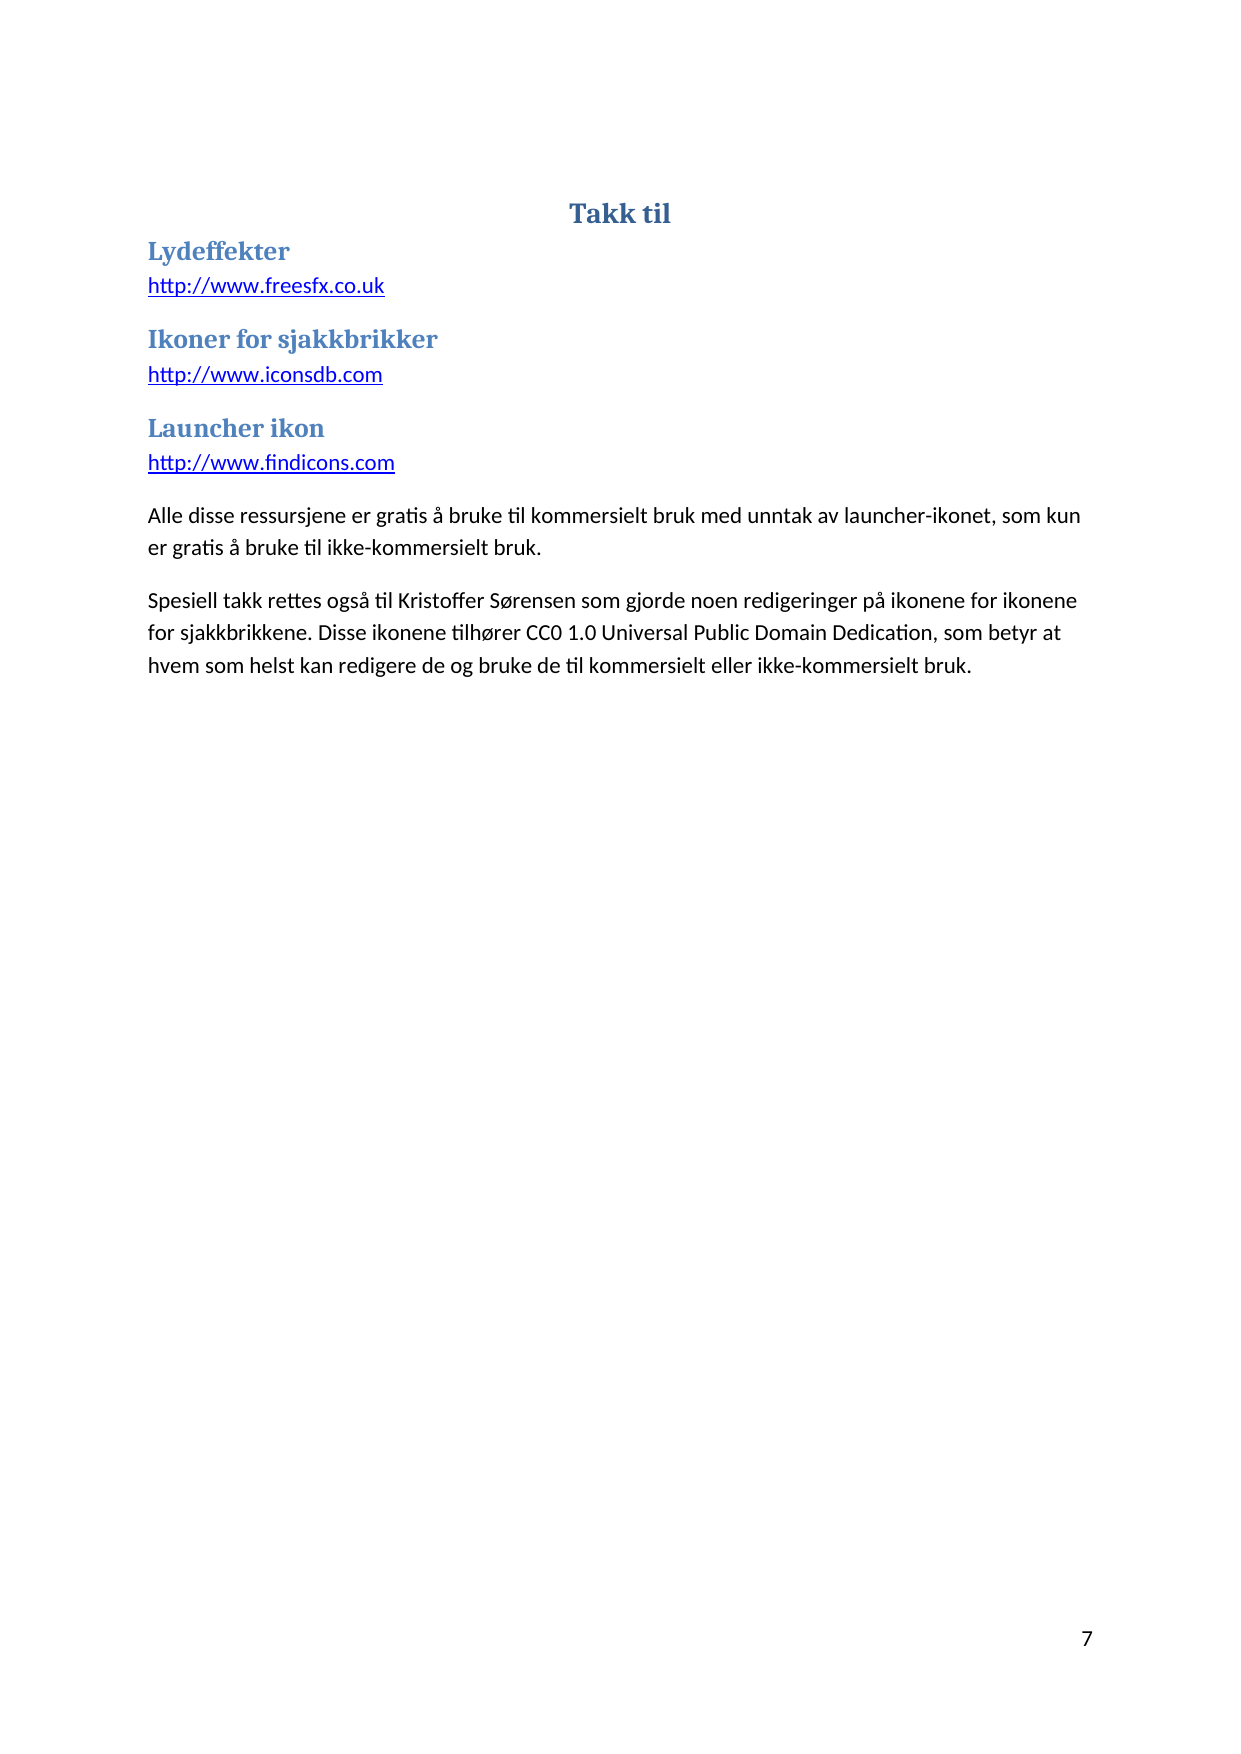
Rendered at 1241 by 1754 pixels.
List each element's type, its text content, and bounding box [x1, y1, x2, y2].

text Ikoner for sjakkbrikker http://www.iconsdb.com [148, 324, 1093, 388]
text Spesiell takk rettes også til Kristoffer Sørensen som gjorde noen redigeringer på ikonene for ikonene for sjakkbrikkene. Disse ikonene tilhører CC0 1.0 Universal Public Domain Dedication, som betyr at hvem som helst kan redigere de og bruke de til kommersielt eller ikke-kommersielt bruk. [148, 586, 1093, 679]
subtitle Takk til [148, 198, 1093, 231]
text Alle disse ressursjene er gratis å bruke til kommersielt bruk med unntak av launcher-ikonet, som kun er gratis å bruke til ikke-kommersielt bruk. [148, 501, 1093, 561]
text Launcher ikon http://www.findicons.com [148, 413, 1093, 476]
text Lydeffekter http://www.freesfx.co.uk [148, 236, 1093, 299]
